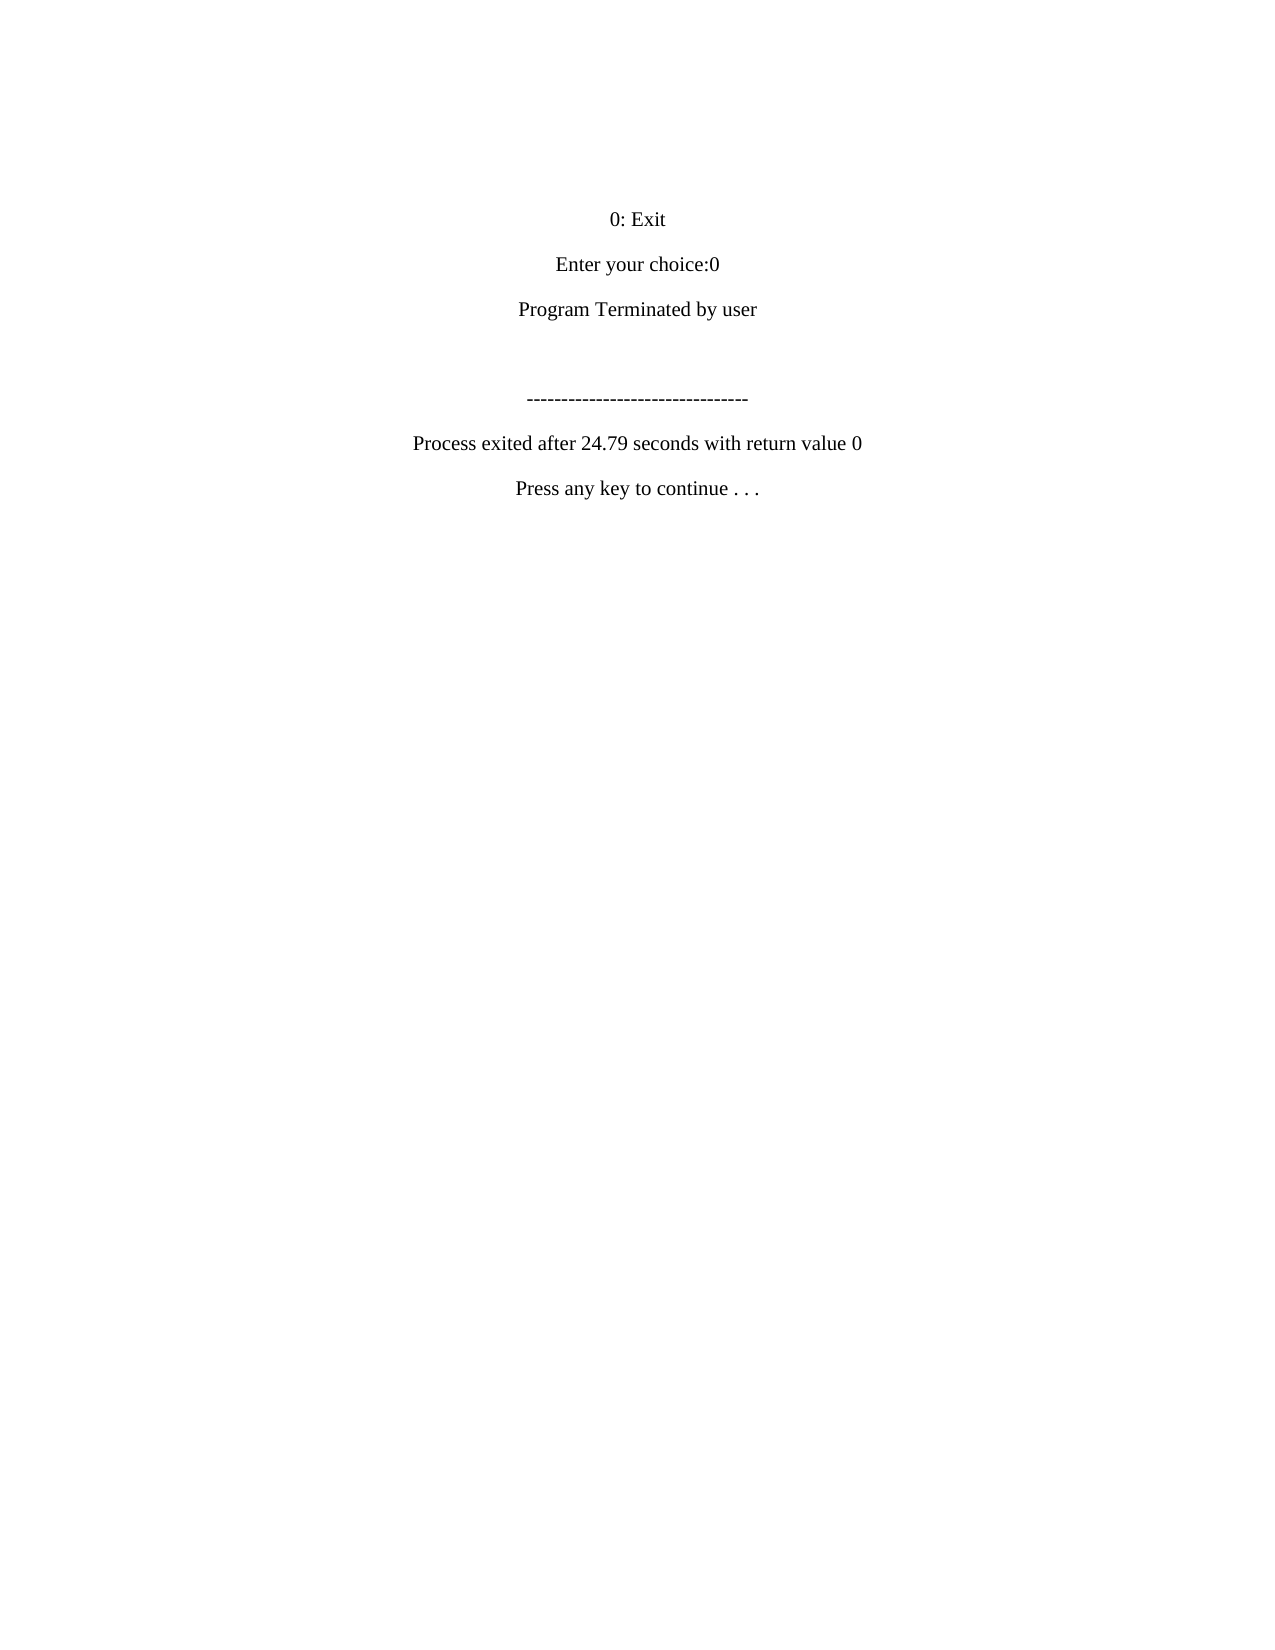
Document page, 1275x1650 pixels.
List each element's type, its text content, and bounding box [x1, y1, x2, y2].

text Process exited after 24.79 seconds with return value 0 [177, 431, 1098, 455]
text 0: Exit [177, 207, 1098, 231]
text -------------------------------- [177, 386, 1098, 410]
text Enter your choice:0 [177, 252, 1098, 276]
text Press any key to continue . . . [177, 476, 1098, 500]
text Program Terminated by user [177, 297, 1098, 321]
